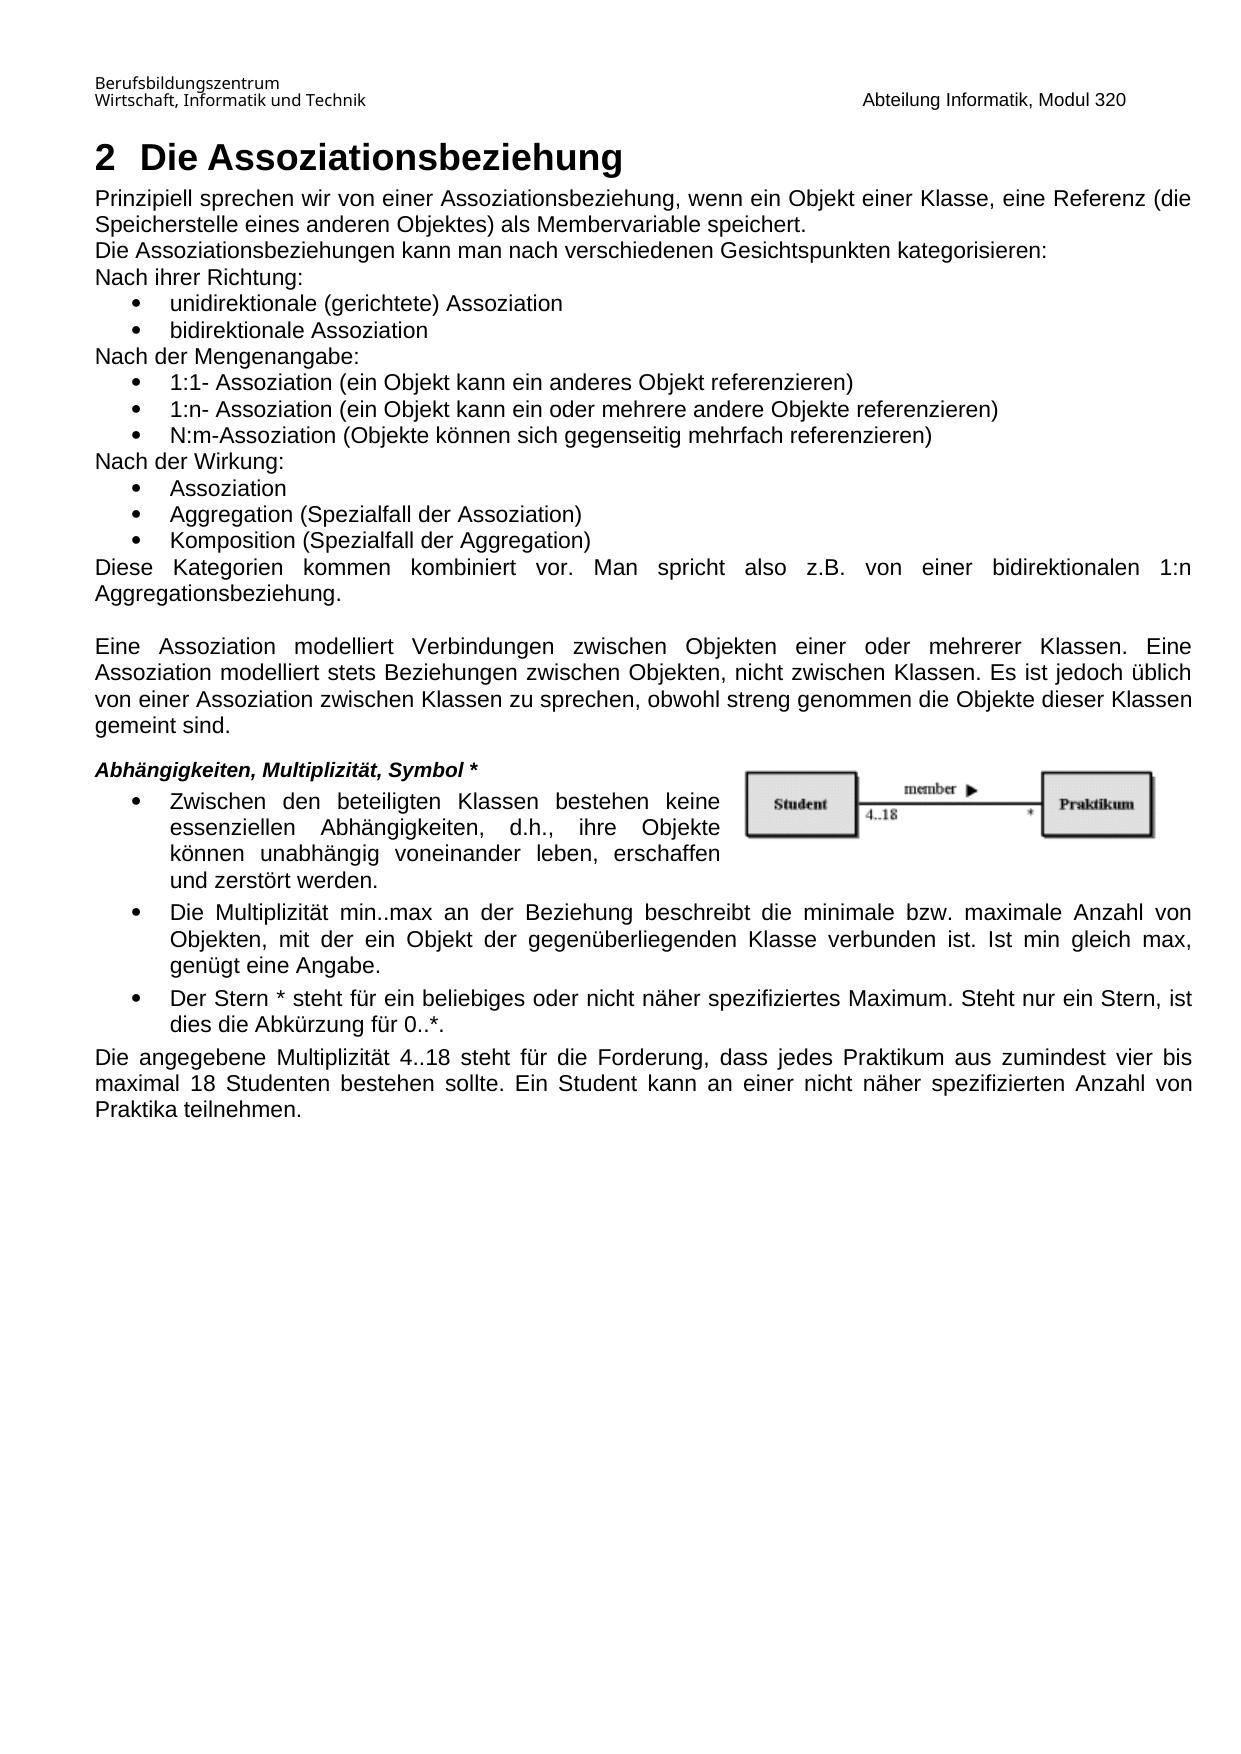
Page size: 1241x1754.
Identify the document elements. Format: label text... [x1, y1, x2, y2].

text Diese Kategorien kommen kombiniert vor. Man spricht also z.B. von einer bidirektionalen 1:n Aggregationsbeziehung. [94, 554, 1193, 606]
text Eine Assoziation modelliert Verbindungen zwischen Objekten einer oder mehrerer Klassen. Eine Assoziation modelliert stets Beziehungen zwischen Objekten, nicht zwischen Klassen. Es ist jedoch üblich von einer Assoziation zwischen Klassen zu sprechen, obwohl streng genommen die Objekte dieser Klassen gemeint sind. [94, 633, 1193, 738]
text Abhängigkeiten, Multiplizität, Symbol * [94, 757, 1193, 781]
list 1:n- Assoziation (ein Objekt kann ein oder mehrere andere Objekte referenzieren) [132, 396, 1193, 422]
list N:m-Assoziation (Objekte können sich gegenseitig mehrfach referenzieren) [132, 422, 1193, 448]
subtitle Die Assoziationsbeziehung [94, 135, 1193, 178]
list Der Stern * steht für ein beliebiges oder nicht näher spezifiziertes Maximum. Steht nur ein Stern, ist dies die Abkürzung für 0..*. [132, 984, 1193, 1037]
text Prinzipiell sprechen wir von einer Assoziationsbeziehung, wenn ein Objekt einer Klasse, eine Referenz (die Speicherstelle eines anderen Objektes) als Membervariable speichert. [94, 185, 1193, 237]
list bidirektionale Assoziation [132, 317, 1193, 343]
list Die Multiplizität min..max an der Beziehung beschreibt die minimale bzw. maximale Anzahl von Objekten, mit der ein Objekt der gegenüberliegenden Klasse verbunden ist. Ist min gleich max, genügt eine Angabe. [132, 899, 1193, 978]
list Assoziation [132, 475, 1193, 501]
text Nach ihrer Richtung: [94, 264, 1193, 290]
text Nach der Mengenangabe: [94, 343, 1193, 369]
list 1:1- Assoziation (ein Objekt kann ein anderes Objekt referenzieren) [132, 369, 1193, 396]
list unidirektionale (gerichtete) Assoziation [132, 290, 1193, 317]
text Die angegebene Multiplizität 4..18 steht für die Forderung, dass jedes Praktikum aus zumindest vier bis maximal 18 Studenten bestehen sollte. Ein Student kann an einer nicht näher spezifizierten Anzahl von Praktika teilnehmen. [94, 1043, 1193, 1123]
list Aggregation (Spezialfall der Assoziation) [132, 501, 1193, 527]
text Die Assoziationsbeziehungen kann man nach verschiedenen Gesichtspunkten kategorisieren: [94, 237, 1193, 264]
picture [739, 758, 1159, 851]
list Komposition (Spezialfall der Aggregation) [132, 527, 1193, 554]
text Nach der Wirkung: [94, 448, 1193, 475]
list Zwischen den beteiligten Klassen bestehen keine essenziellen Abhängigkeiten, d.h., ihre Objekte können unabhängig voneinander leben, erschaffen und zerstört werden. [132, 788, 1193, 893]
